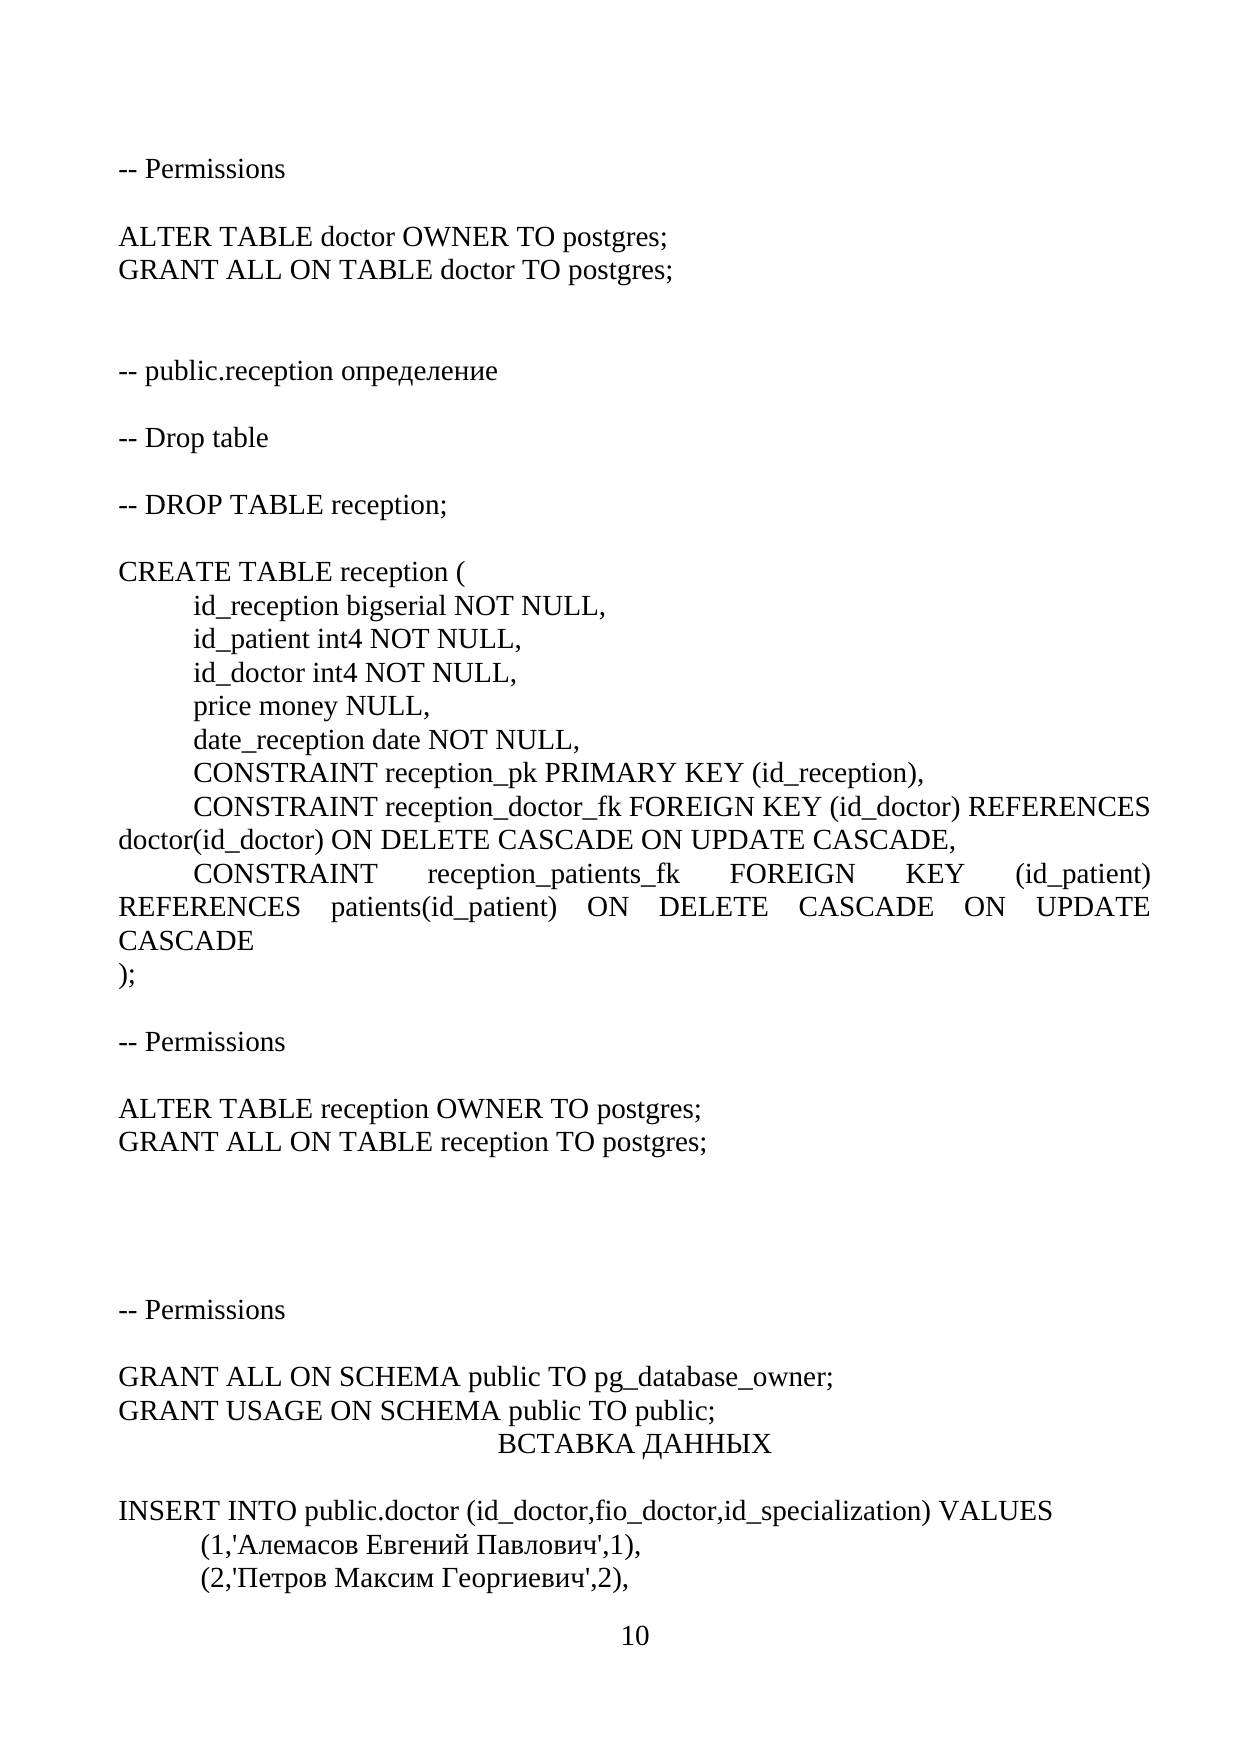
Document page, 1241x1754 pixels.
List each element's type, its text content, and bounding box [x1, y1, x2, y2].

text date_reception date NOT NULL, [118, 722, 1152, 755]
text id_reception bigserial NOT NULL, [118, 588, 1152, 621]
text -- public.reception определение [118, 353, 1152, 386]
text id_patient int4 NOT NULL, [118, 621, 1152, 655]
text -- Drop table [118, 420, 1152, 453]
text CONSTRAINT reception_doctor_fk FOREIGN KEY (id_doctor) REFERENCES doctor(id_doctor) ON DELETE CASCADE ON UPDATE CASCADE, [118, 789, 1152, 856]
text price money NULL, [118, 688, 1152, 722]
text ); [118, 957, 1152, 990]
text (1,'Алемасов Евгений Павлович',1), [118, 1527, 1152, 1560]
text -- DROP TABLE reception; [118, 487, 1152, 521]
text -- Permissions [118, 1292, 1152, 1326]
text -- Permissions [118, 152, 1152, 185]
text GRANT USAGE ON SCHEMA public TO public; [118, 1393, 1152, 1426]
text (2,'Петров Максим Георгиевич',2), [118, 1560, 1152, 1594]
text CONSTRAINT reception_patients_fk FOREIGN KEY (id_patient) REFERENCES patients(id_patient) ON DELETE CASCADE ON UPDATE CASCADE [118, 856, 1152, 957]
text INSERT INTO public.doctor (id_doctor,fio_doctor,id_specialization) VALUES [118, 1493, 1152, 1527]
text GRANT ALL ON TABLE doctor TO postgres; [118, 252, 1152, 286]
text ALTER TABLE doctor OWNER TO postgres; [118, 219, 1152, 252]
text ALTER TABLE reception OWNER TO postgres; [118, 1091, 1152, 1124]
text -- Permissions [118, 1024, 1152, 1057]
text CREATE TABLE reception ( [118, 554, 1152, 588]
text CONSTRAINT reception_pk PRIMARY KEY (id_reception), [118, 755, 1152, 789]
text GRANT ALL ON TABLE reception TO postgres; [118, 1124, 1152, 1158]
text id_doctor int4 NOT NULL, [118, 655, 1152, 688]
text GRANT ALL ON SCHEMA public TO pg_database_owner; [118, 1359, 1152, 1393]
text ВСТАВКА ДАННЫХ [118, 1426, 1152, 1460]
